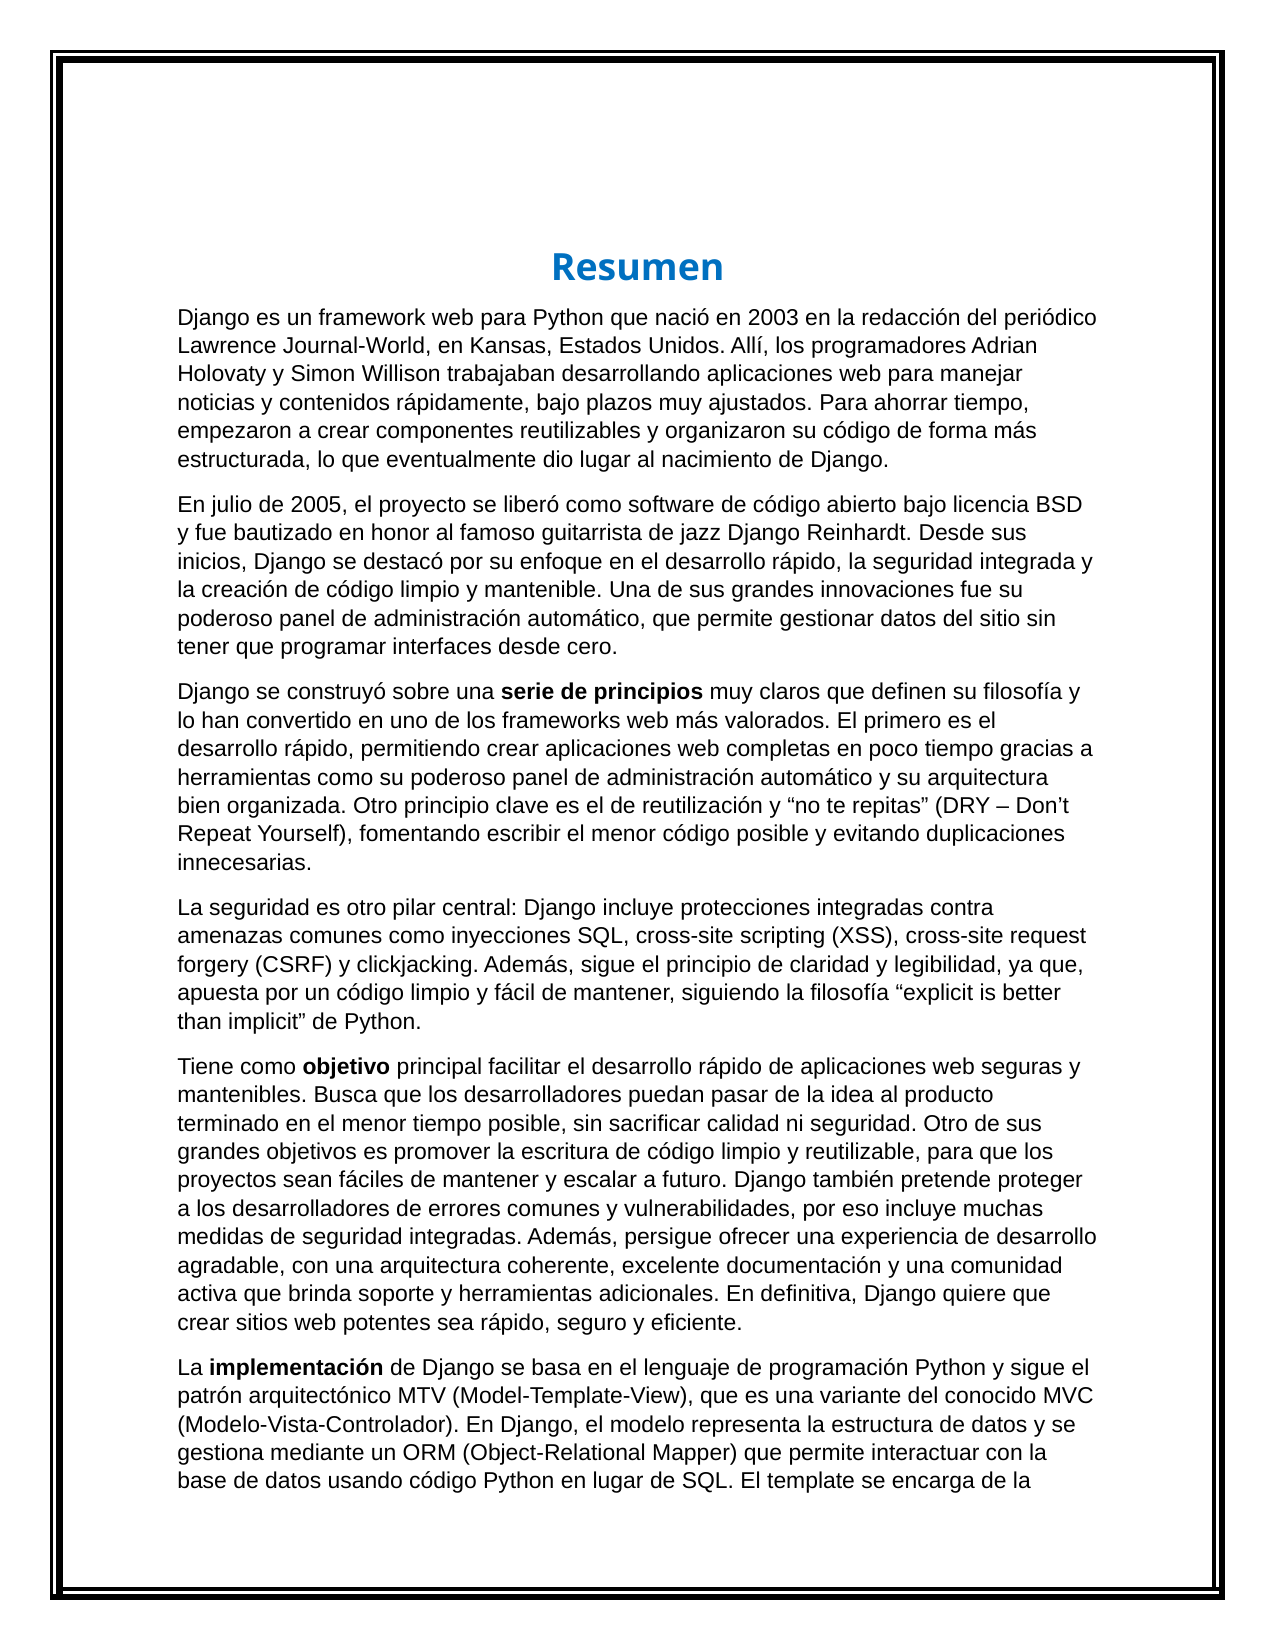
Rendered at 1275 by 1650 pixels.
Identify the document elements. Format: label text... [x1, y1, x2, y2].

text La seguridad es otro pilar central: Django incluye protecciones integradas contra amenazas comunes como inyecciones SQL, cross-site scripting (XSS), cross-site request forgery (CSRF) y clickjacking. Además, sigue el principio de claridad y legibilidad, ya que, apuesta por un código limpio y fácil de mantener, siguiendo la filosofía “explicit is better than implicit” de Python. [177, 894, 1098, 1034]
subtitle Resumen [177, 240, 1098, 291]
text Django se construyó sobre una serie de principios muy claros que definen su filosofía y lo han convertido en uno de los frameworks web más valorados. El primero es el desarrollo rápido, permitiendo crear aplicaciones web completas en poco tiempo gracias a herramientas como su poderoso panel de administración automático y su arquitectura bien organizada. Otro principio clave es el de reutilización y “no te repitas” (DRY – Don’t Repeat Yourself), fomentando escribir el menor código posible y evitando duplicaciones innecesarias. [177, 678, 1098, 875]
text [177, 1354, 1098, 1494]
text Django es un framework web para Python que nació en 2003 en la redacción del periódico Lawrence Journal-World, en Kansas, Estados Unidos. Allí, los programadores Adrian Holovaty y Simon Willison trabajaban desarrollando aplicaciones web para manejar noticias y contenidos rápidamente, bajo plazos muy ajustados. Para ahorrar tiempo, empezaron a crear componentes reutilizables y organizaron su código de forma más estructurada, lo que eventualmente dio lugar al nacimiento de Django. [177, 303, 1098, 472]
text Tiene como objetivo principal facilitar el desarrollo rápido de aplicaciones web seguras y mantenibles. Busca que los desarrolladores puedan pasar de la idea al producto terminado en el menor tiempo posible, sin sacrificar calidad ni seguridad. Otro de sus grandes objetivos es promover la escritura de código limpio y reutilizable, para que los proyectos sean fáciles de mantener y escalar a futuro. Django también pretende proteger a los desarrolladores de errores comunes y vulnerabilidades, por eso incluye muchas medidas de seguridad integradas. Además, persigue ofrecer una experiencia de desarrollo agradable, con una arquitectura coherente, excelente documentación y una comunidad activa que brinda soporte y herramientas adicionales. En definitiva, Django quiere que crear sitios web potentes sea rápido, seguro y eficiente. [177, 1053, 1098, 1335]
text En julio de 2005, el proyecto se liberó como software de código abierto bajo licencia BSD y fue bautizado en honor al famoso guitarrista de jazz Django Reinhardt. Desde sus inicios, Django se destacó por su enfoque en el desarrollo rápido, la seguridad integrada y la creación de código limpio y mantenible. Una de sus grandes innovaciones fue su poderoso panel de administración automático, que permite gestionar datos del sitio sin tener que programar interfaces desde cero. [177, 491, 1098, 659]
